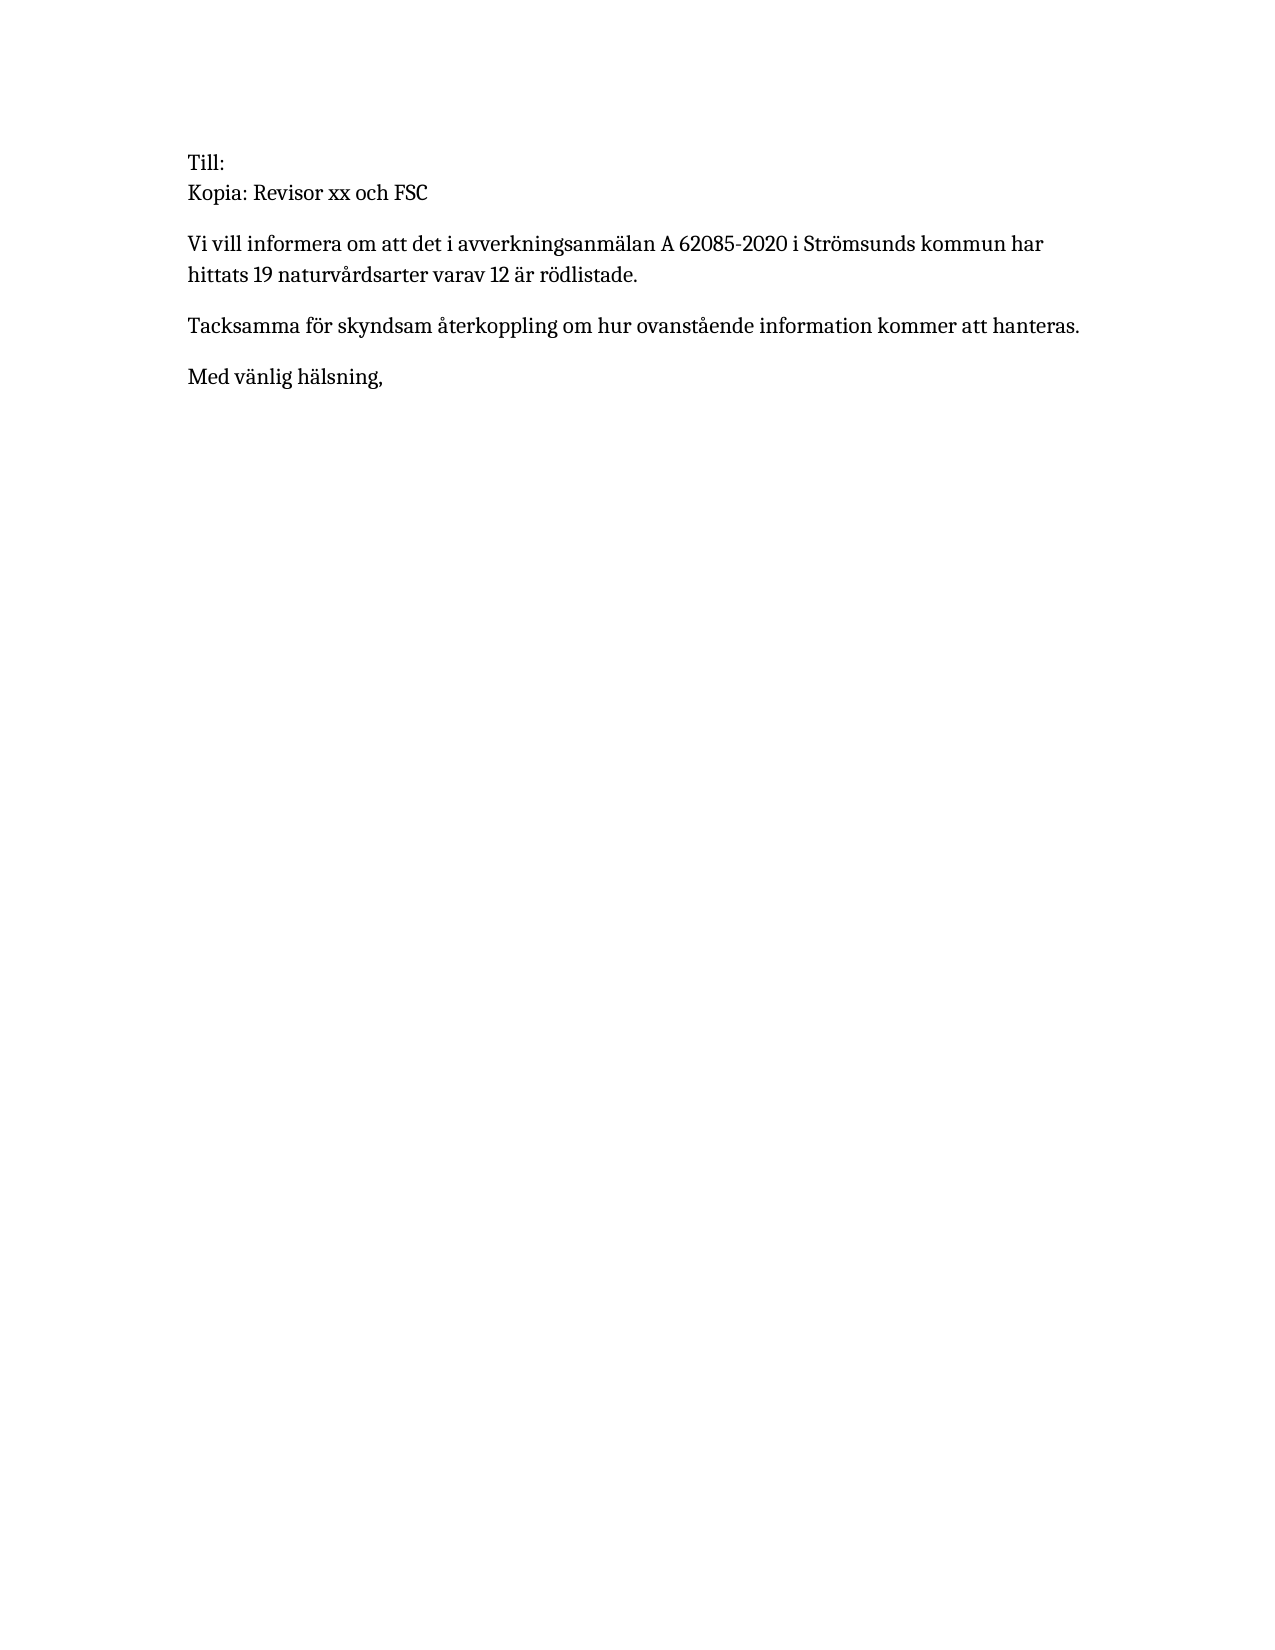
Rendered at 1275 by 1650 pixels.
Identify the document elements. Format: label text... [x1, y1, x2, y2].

text Med vänlig hälsning, [187, 363, 1087, 420]
text Till: Kopia: Revisor xx och FSC [187, 150, 1087, 207]
text Tacksamma för skyndsam återkoppling om hur ovanstående information kommer att hanteras. [187, 312, 1087, 339]
text Vi vill informera om att det i avverkningsanmälan A 62085-2020 i Strömsunds kommun har hittats 19 naturvårdsarter varav 12 är rödlistade. [187, 231, 1087, 288]
